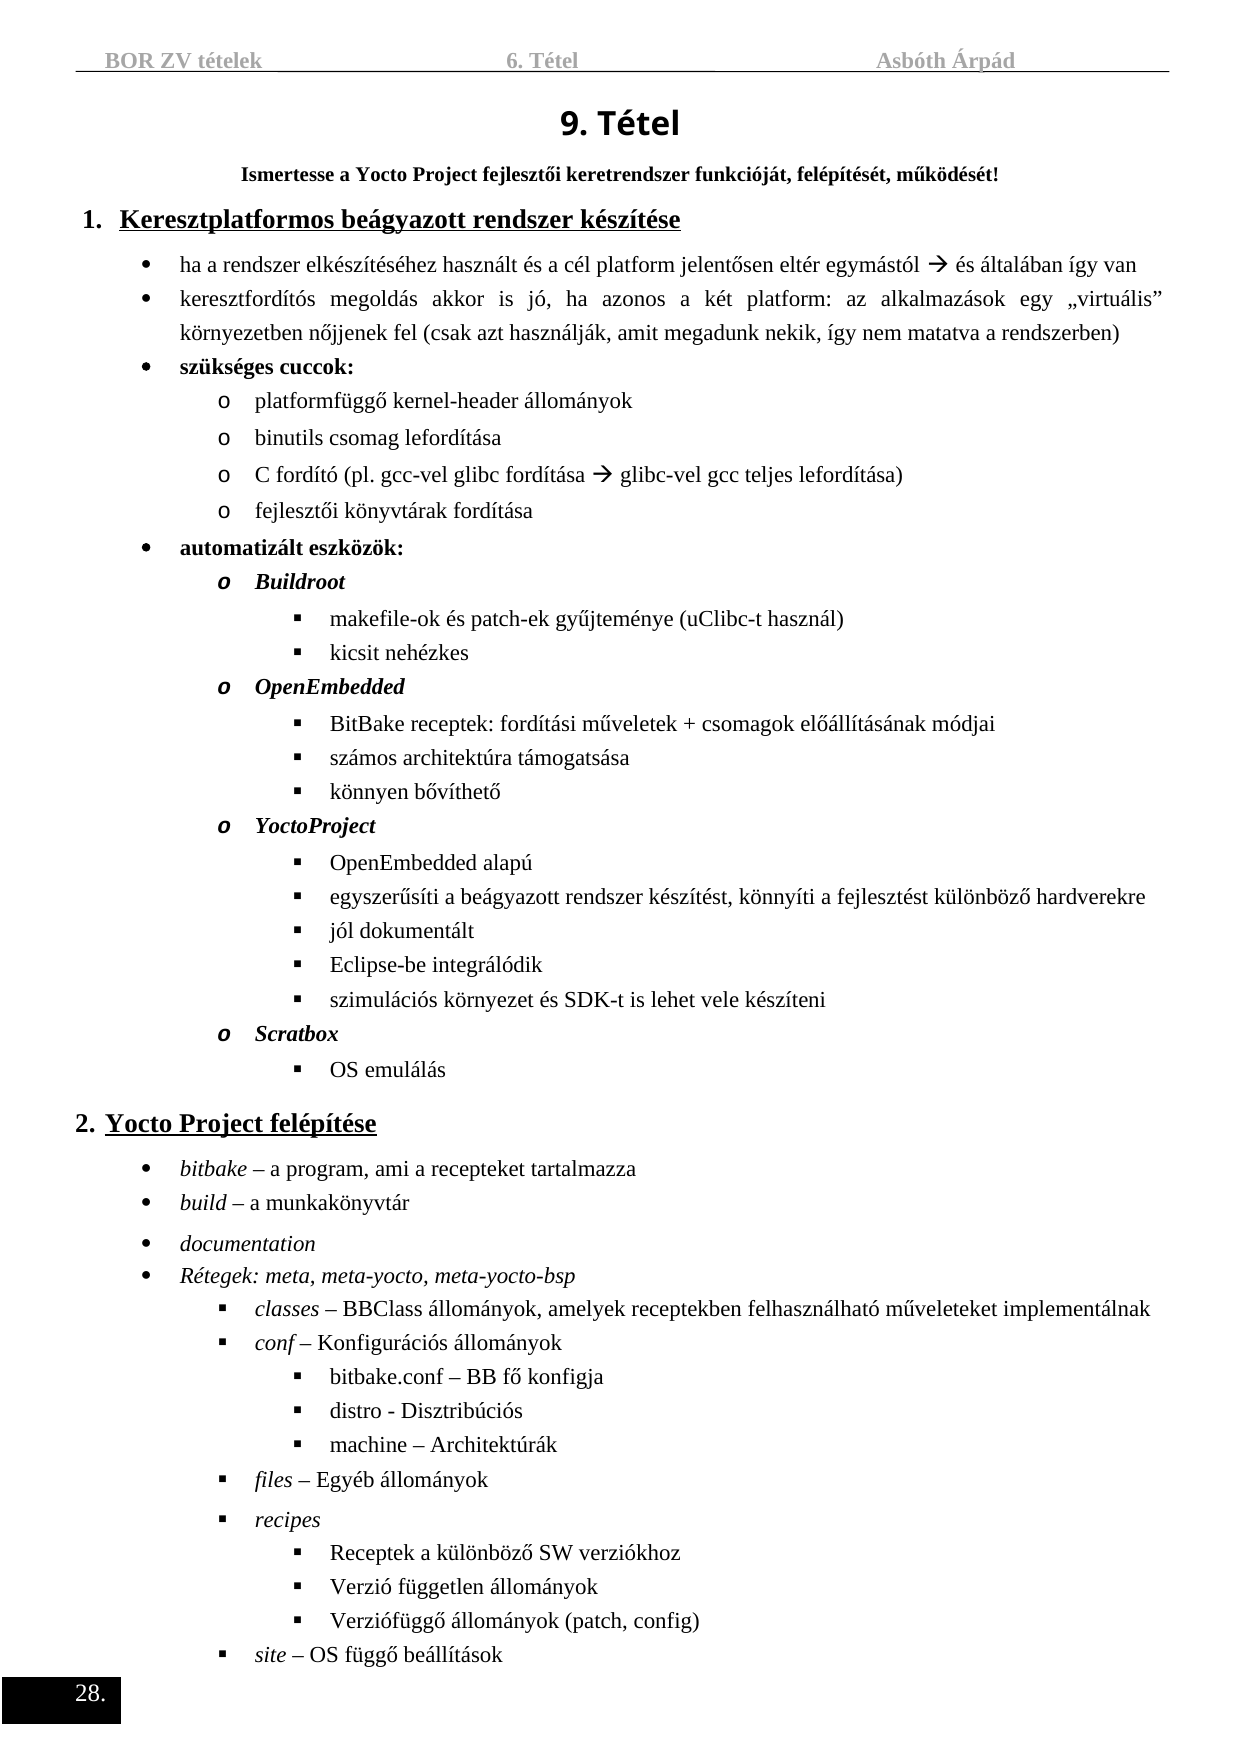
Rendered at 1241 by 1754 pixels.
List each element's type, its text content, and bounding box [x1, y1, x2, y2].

list Rétegek: meta, meta-yocto, meta-yocto-bsp [142, 1262, 1165, 1289]
list szimulációs környezet és SDK-t is lehet vele készíteni [292, 986, 1165, 1012]
list YoctoProject [217, 812, 1165, 841]
list számos architektúra támogatsása [292, 744, 1165, 770]
list OS emulálás [292, 1056, 1165, 1083]
list OpenEmbedded alapú [292, 849, 1165, 875]
list binutils csomag lefordítása [217, 424, 1165, 452]
list files – Egyéb állományok [217, 1466, 1165, 1492]
list keresztfordítós megoldás akkor is jó, ha azonos a két platform: az alkalmazások egy „virtuális” környezetben nőjjenek fel (csak azt használják, amit megadunk nekik, így nem matatva a rendszerben) [142, 285, 1165, 345]
list site – OS függő beállítások [217, 1641, 1165, 1668]
list OpenEmbedded [217, 673, 1165, 701]
list könnyen bővíthető [292, 778, 1165, 804]
subtitle 9. Tétel [75, 100, 1165, 145]
list documentation [142, 1230, 1165, 1256]
list machine – Architektúrák [292, 1432, 1165, 1458]
text Ismertesse a Yocto Project fejlesztői keretrendszer funkcióját, felépítését, működését! [193, 162, 1047, 186]
list szükséges cuccok: [142, 353, 1165, 379]
list Scratbox [217, 1020, 1165, 1048]
list automatizált eszközök: [142, 534, 1165, 560]
list platformfüggő kernel-header állományok [217, 387, 1165, 416]
list jól dokumentált [292, 917, 1165, 944]
list Buildroot [217, 568, 1165, 596]
subtitle Keresztplatformos beágyazott rendszer készítése [82, 203, 1165, 234]
list Verzió független állományok [292, 1573, 1165, 1599]
subtitle Yocto Project felépítése [75, 1107, 1165, 1138]
list classes – BBClass állományok, amelyek receptekben felhasználható műveleteket implementálnak [217, 1295, 1165, 1321]
list Receptek a különböző SW verziókhoz [292, 1539, 1165, 1565]
list distro - Disztribúciós [292, 1397, 1165, 1424]
list ha a rendszer elkészítéséhez használt és a cél platform jelentősen eltér egymástól és általában így van [142, 251, 1165, 277]
list Verziófüggő állományok (patch, config) [292, 1607, 1165, 1633]
list build – a munkakönyvtár [142, 1189, 1165, 1216]
list bitbake – a program, ami a recepteket tartalmazza [142, 1155, 1165, 1181]
list kicsit nehézkes [292, 639, 1165, 665]
list egyszerűsíti a beágyazott rendszer készítést, könnyíti a fejlesztést különböző hardverekre [292, 883, 1165, 909]
list conf – Konfigurációs állományok [217, 1329, 1165, 1355]
list BitBake receptek: fordítási műveletek + csomagok előállításának módjai [292, 710, 1165, 736]
list makefile-ok és patch-ek gyűjteménye (uClibc-t használ) [292, 605, 1165, 631]
list fejlesztői könyvtárak fordítása [217, 497, 1165, 526]
list C fordító (pl. gcc-vel glibc fordítása glibc-vel gcc teljes lefordítása) [217, 461, 1165, 489]
list recipes [217, 1506, 1165, 1532]
list bitbake.conf – BB fő konfigja [292, 1363, 1165, 1389]
list Eclipse-be integrálódik [292, 951, 1165, 978]
